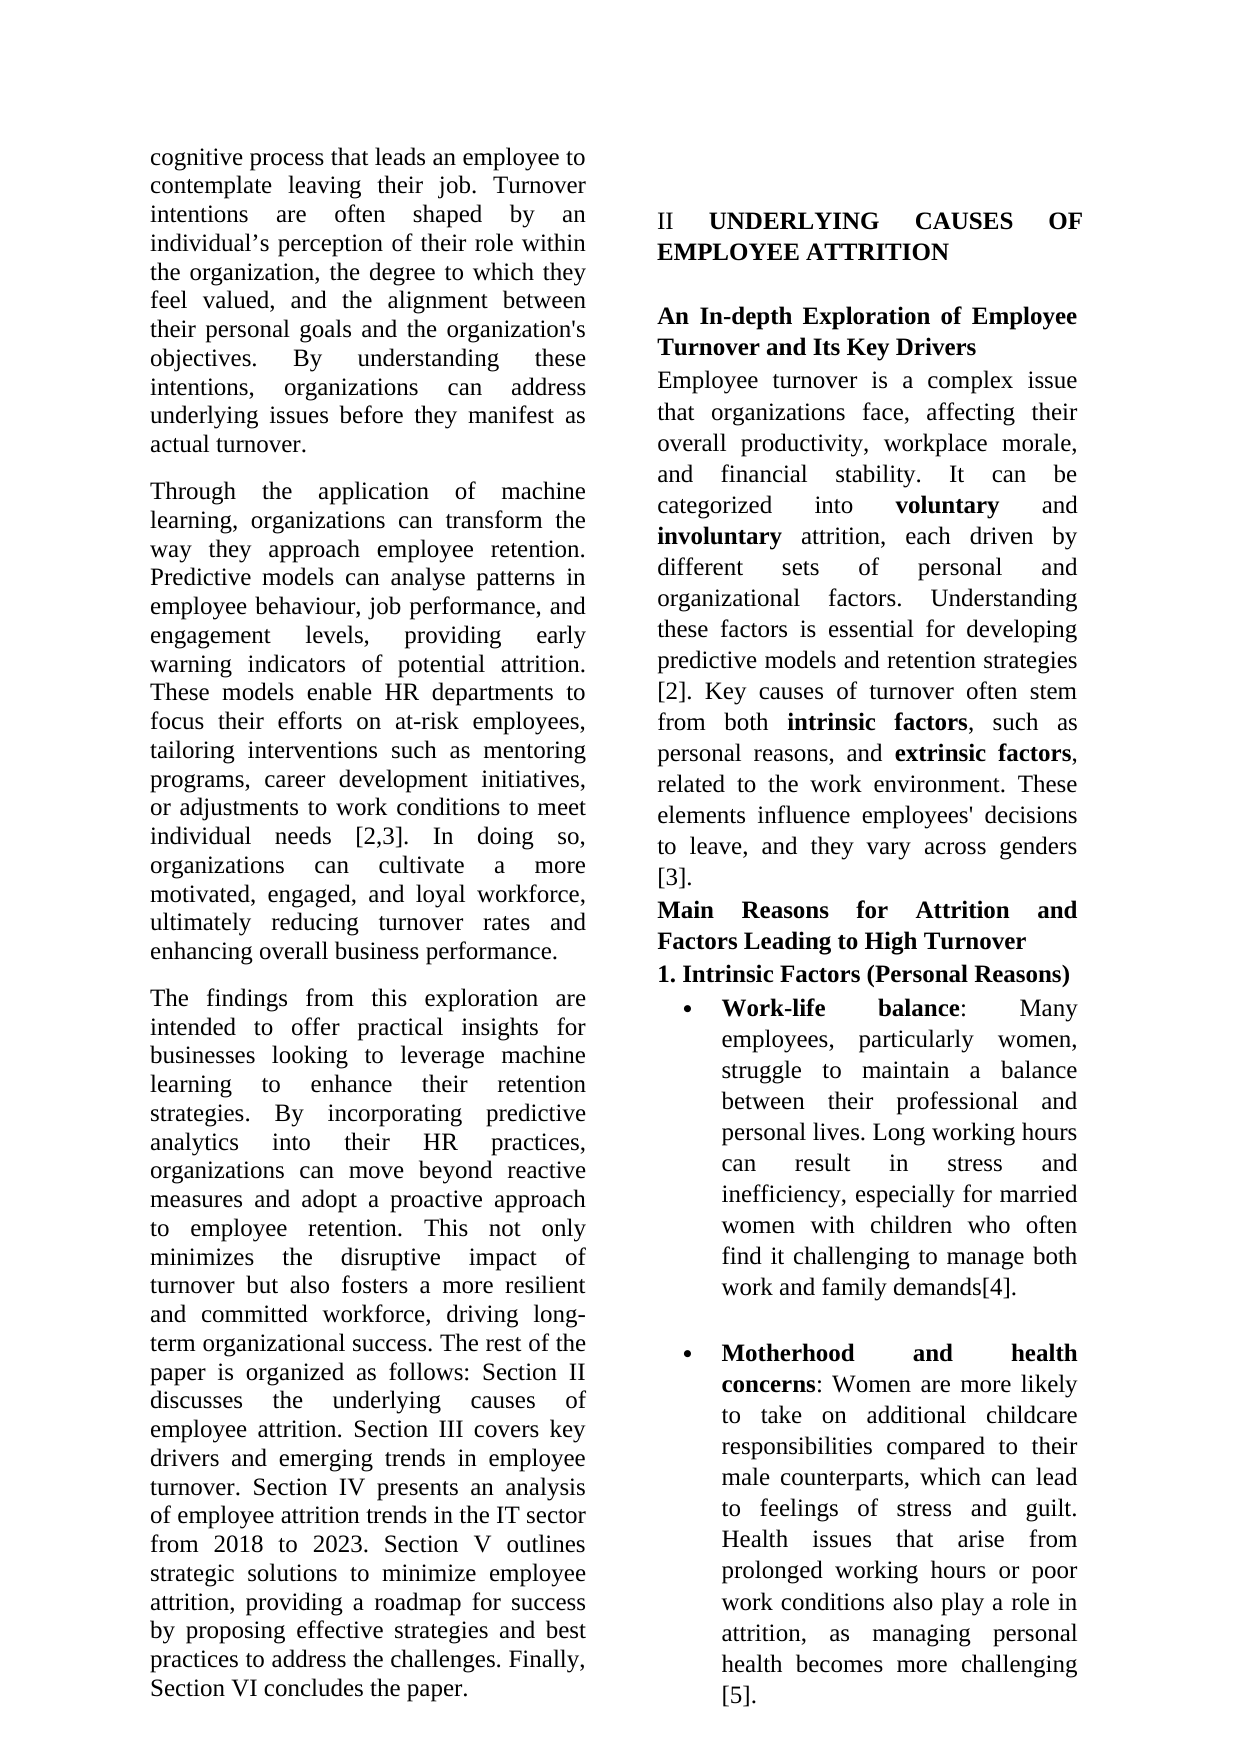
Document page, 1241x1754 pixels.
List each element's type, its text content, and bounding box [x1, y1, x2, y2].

text II UNDERLYING CAUSES OF EMPLOYEE ATTRITION [657, 206, 1083, 266]
text 1. Intrinsic Factors (Personal Reasons) [657, 959, 1078, 988]
text Employee turnover is a complex issue that organizations face, affecting their overall productivity, workplace morale, and financial stability. It can be categorized into voluntary and involuntary attrition, each driven by different sets of personal and organizational factors. Understanding these factors is essential for developing predictive models and retention strategies [2]. Key causes of turnover often stem from both intrinsic factors, such as personal reasons, and extrinsic factors, related to the work environment. These elements influence employees' decisions to leave, and they vary across genders [3]. [657, 366, 1078, 891]
text An In-depth Exploration of Employee Turnover and Its Key Drivers [657, 301, 1078, 361]
subtitle The findings from this exploration are intended to offer practical insights for businesses looking to leverage machine learning to enhance their retention strategies. By incorporating predictive analytics into their HR practices, organizations can move beyond reactive measures and adopt a proactive approach to employee retention. This not only minimizes the disruptive impact of turnover but also fosters a more resilient and committed workforce, driving long-term organizational success. The rest of the paper is organized as follows: Section II discusses the underlying causes of employee attrition. Section III covers key drivers and emerging trends in employee turnover. Section IV presents an analysis of employee attrition trends in the IT sector from 2018 to 2023. Section V outlines strategic solutions to minimize employee attrition, providing a roadmap for success by proposing effective strategies and best practices to address the challenges. Finally, Section VI concludes the paper. [150, 983, 586, 1702]
list Motherhood and health concerns: Women are more likely to take on additional childcare responsibilities compared to their male counterparts, which can lead to feelings of stress and guilt. Health issues that arise from prolonged working hours or poor work conditions also play a role in attrition, as managing personal health becomes more challenging [5]. [684, 1338, 1078, 1708]
subtitle Through the application of machine learning, organizations can transform the way they approach employee retention. Predictive models can analyse patterns in employee behaviour, job performance, and engagement levels, providing early warning indicators of potential attrition. These models enable HR departments to focus their efforts on at-risk employees, tailoring interventions such as mentoring programs, career development initiatives, or adjustments to work conditions to meet individual needs [2,3]. In doing so, organizations can cultivate a more motivated, engaged, and loyal workforce, ultimately reducing turnover rates and enhancing overall business performance. [150, 476, 586, 965]
list Work-life balance: Many employees, particularly women, struggle to maintain a balance between their professional and personal lives. Long working hours can result in stress and inefficiency, especially for married women with children who often find it challenging to manage both work and family demands[4]. [684, 993, 1078, 1301]
text Main Reasons for Attrition and Factors Leading to High Turnover [657, 895, 1078, 955]
